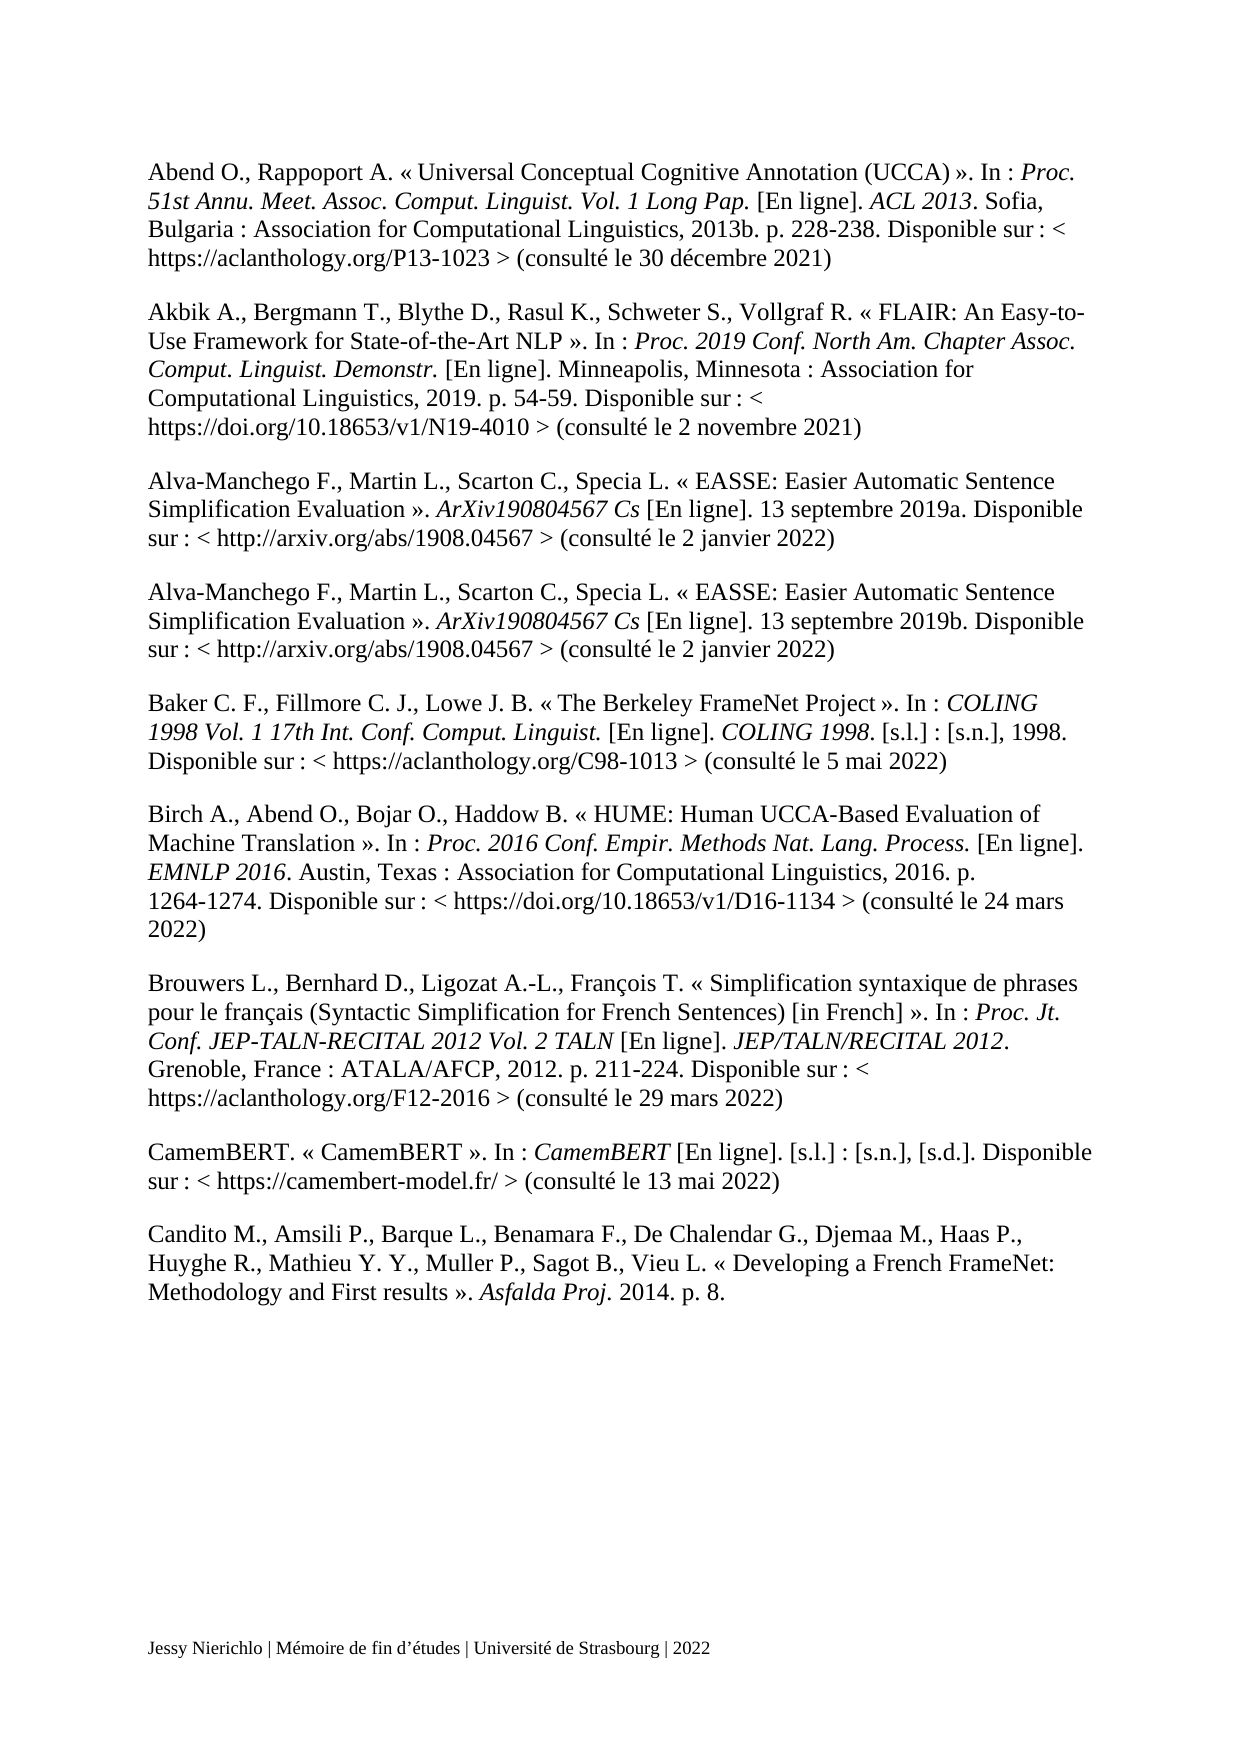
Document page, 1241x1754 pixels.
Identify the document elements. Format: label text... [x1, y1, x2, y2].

text Candito M., Amsili P., Barque L., Benamara F., De Chalendar G., Djemaa M., Haas P., Huyghe R., Mathieu Y. Y., Muller P., Sagot B., Vieu L. « Developing a French FrameNet: Methodology and First results ». Asfalda Proj. 2014. p. 8. [148, 1219, 1093, 1306]
text Brouwers L., Bernhard D., Ligozat A.-L., François T. « Simplification syntaxique de phrases pour le français (Syntactic Simplification for French Sentences) [in French] ». In : Proc. Jt. Conf. JEP-TALN-RECITAL 2012 Vol. 2 TALN [En ligne]. JEP/TALN/RECITAL 2012. Grenoble, France : ATALA/AFCP, 2012. p. 211-224. Disponible sur : < https://aclanthology.org/F12-2016 > (consulté le 29 mars 2022) [148, 968, 1093, 1112]
text Baker C. F., Fillmore C. J., Lowe J. B. « The Berkeley FrameNet Project ». In : COLING 1998 Vol. 1 17th Int. Conf. Comput. Linguist. [En ligne]. COLING 1998. [s.l.] : [s.n.], 1998. Disponible sur : < https://aclanthology.org/C98-1013 > (consulté le 5 mai 2022) [148, 688, 1093, 774]
text Birch A., Abend O., Bojar O., Haddow B. « HUME: Human UCCA-Based Evaluation of Machine Translation ». In : Proc. 2016 Conf. Empir. Methods Nat. Lang. Process. [En ligne]. EMNLP 2016. Austin, Texas : Association for Computational Linguistics, 2016. p. 1264-1274. Disponible sur : < https://doi.org/10.18653/v1/D16-1134 > (consulté le 24 mars 2022) [148, 799, 1093, 943]
text Akbik A., Bergmann T., Blythe D., Rasul K., Schweter S., Vollgraf R. « FLAIR: An Easy-to-Use Framework for State-of-the-Art NLP ». In : Proc. 2019 Conf. North Am. Chapter Assoc. Comput. Linguist. Demonstr. [En ligne]. Minneapolis, Minnesota : Association for Computational Linguistics, 2019. p. 54-59. Disponible sur : < https://doi.org/10.18653/v1/N19-4010 > (consulté le 2 novembre 2021) [148, 297, 1093, 441]
text CamemBERT. « CamemBERT ». In : CamemBERT [En ligne]. [s.l.] : [s.n.], [s.d.]. Disponible sur : < https://camembert-model.fr/ > (consulté le 13 mai 2022) [148, 1137, 1093, 1194]
text Abend O., Rappoport A. « Universal Conceptual Cognitive Annotation (UCCA) ». In : Proc. 51st Annu. Meet. Assoc. Comput. Linguist. Vol. 1 Long Pap. [En ligne]. ACL 2013. Sofia, Bulgaria : Association for Computational Linguistics, 2013b. p. 228-238. Disponible sur : < https://aclanthology.org/P13-1023 > (consulté le 30 décembre 2021) [148, 157, 1093, 272]
text Alva-Manchego F., Martin L., Scarton C., Specia L. « EASSE: Easier Automatic Sentence Simplification Evaluation ». ArXiv190804567 Cs [En ligne]. 13 septembre 2019b. Disponible sur : < http://arxiv.org/abs/1908.04567 > (consulté le 2 janvier 2022) [148, 577, 1093, 663]
text Alva-Manchego F., Martin L., Scarton C., Specia L. « EASSE: Easier Automatic Sentence Simplification Evaluation ». ArXiv190804567 Cs [En ligne]. 13 septembre 2019a. Disponible sur : < http://arxiv.org/abs/1908.04567 > (consulté le 2 janvier 2022) [148, 466, 1093, 552]
